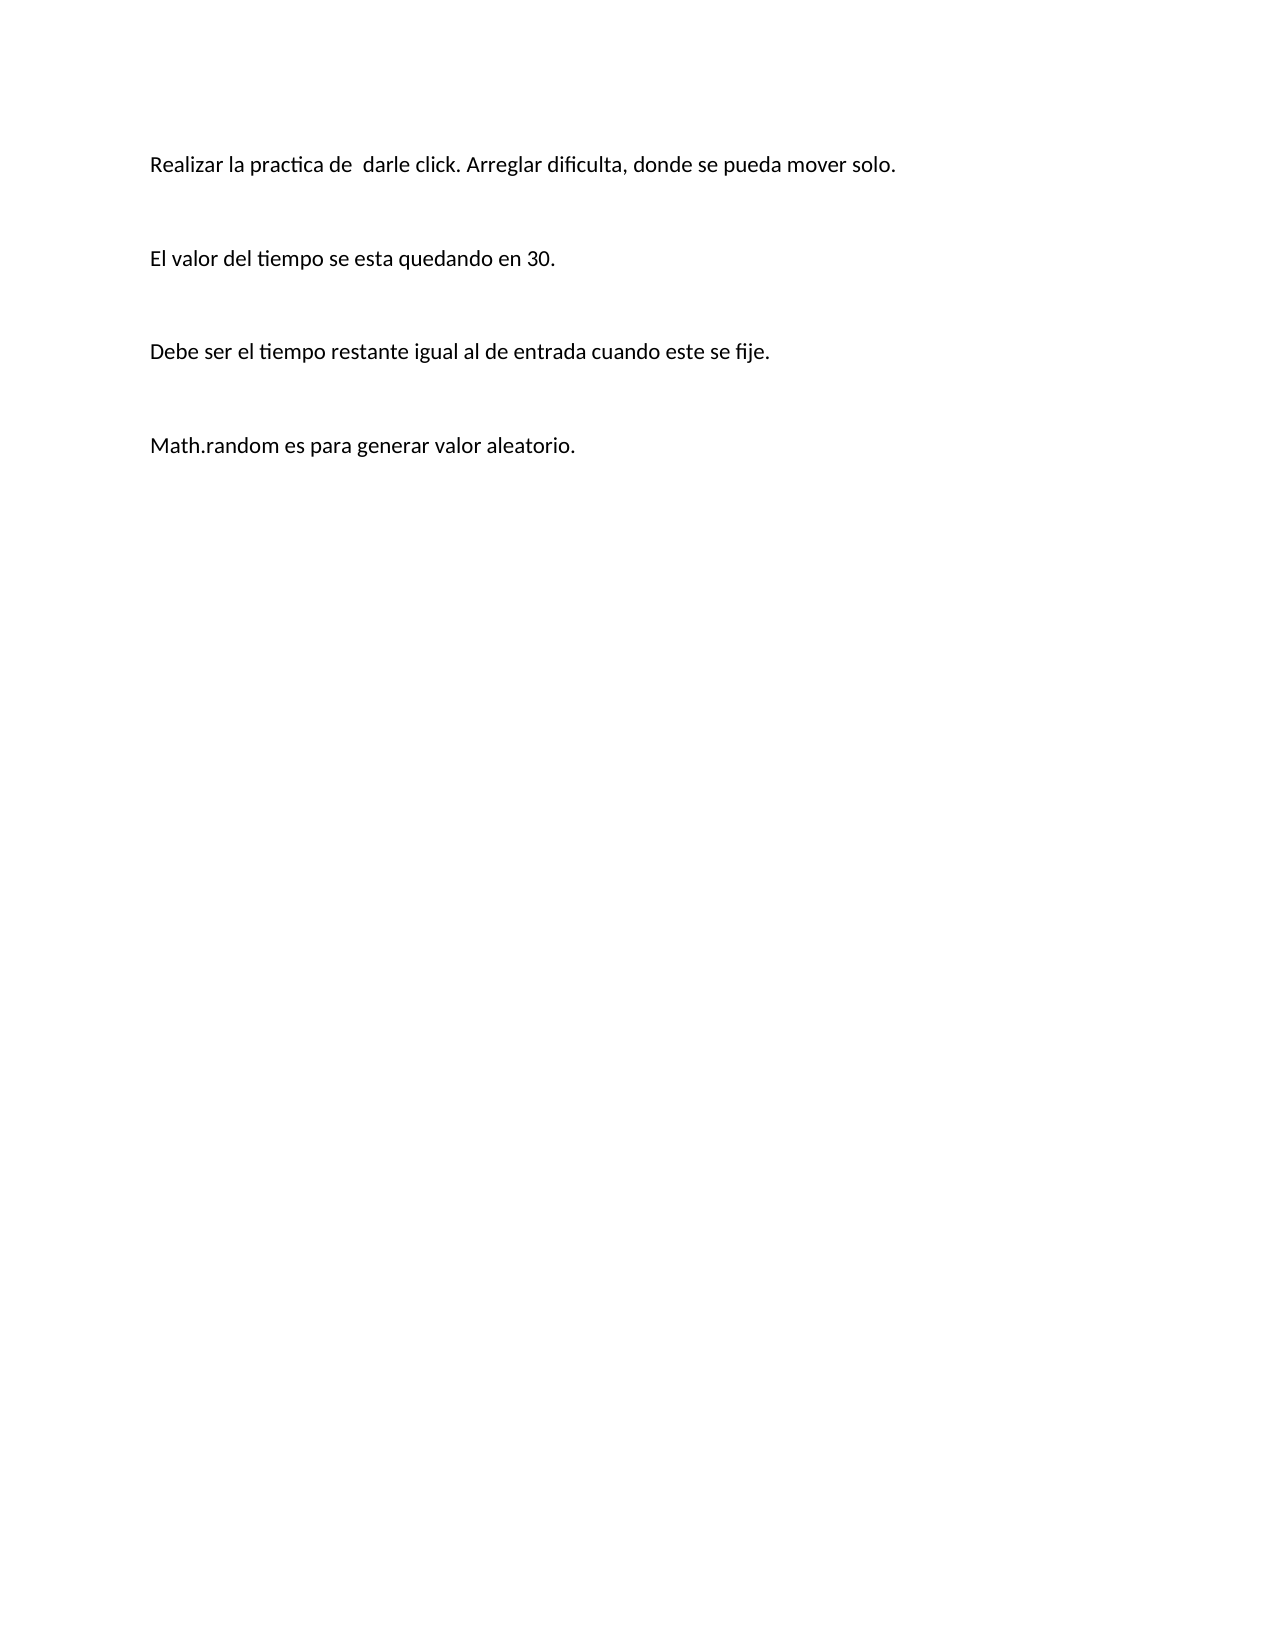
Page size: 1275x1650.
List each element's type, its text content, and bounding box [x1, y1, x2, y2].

text Math.random es para generar valor aleatorio. [150, 431, 1125, 459]
text El valor del tiempo se esta quedando en 30. [150, 244, 1125, 272]
text Debe ser el tiempo restante igual al de entrada cuando este se fije. [150, 337, 1125, 366]
text Realizar la practica de darle click. Arreglar dificulta, donde se pueda mover solo. [150, 150, 1125, 178]
